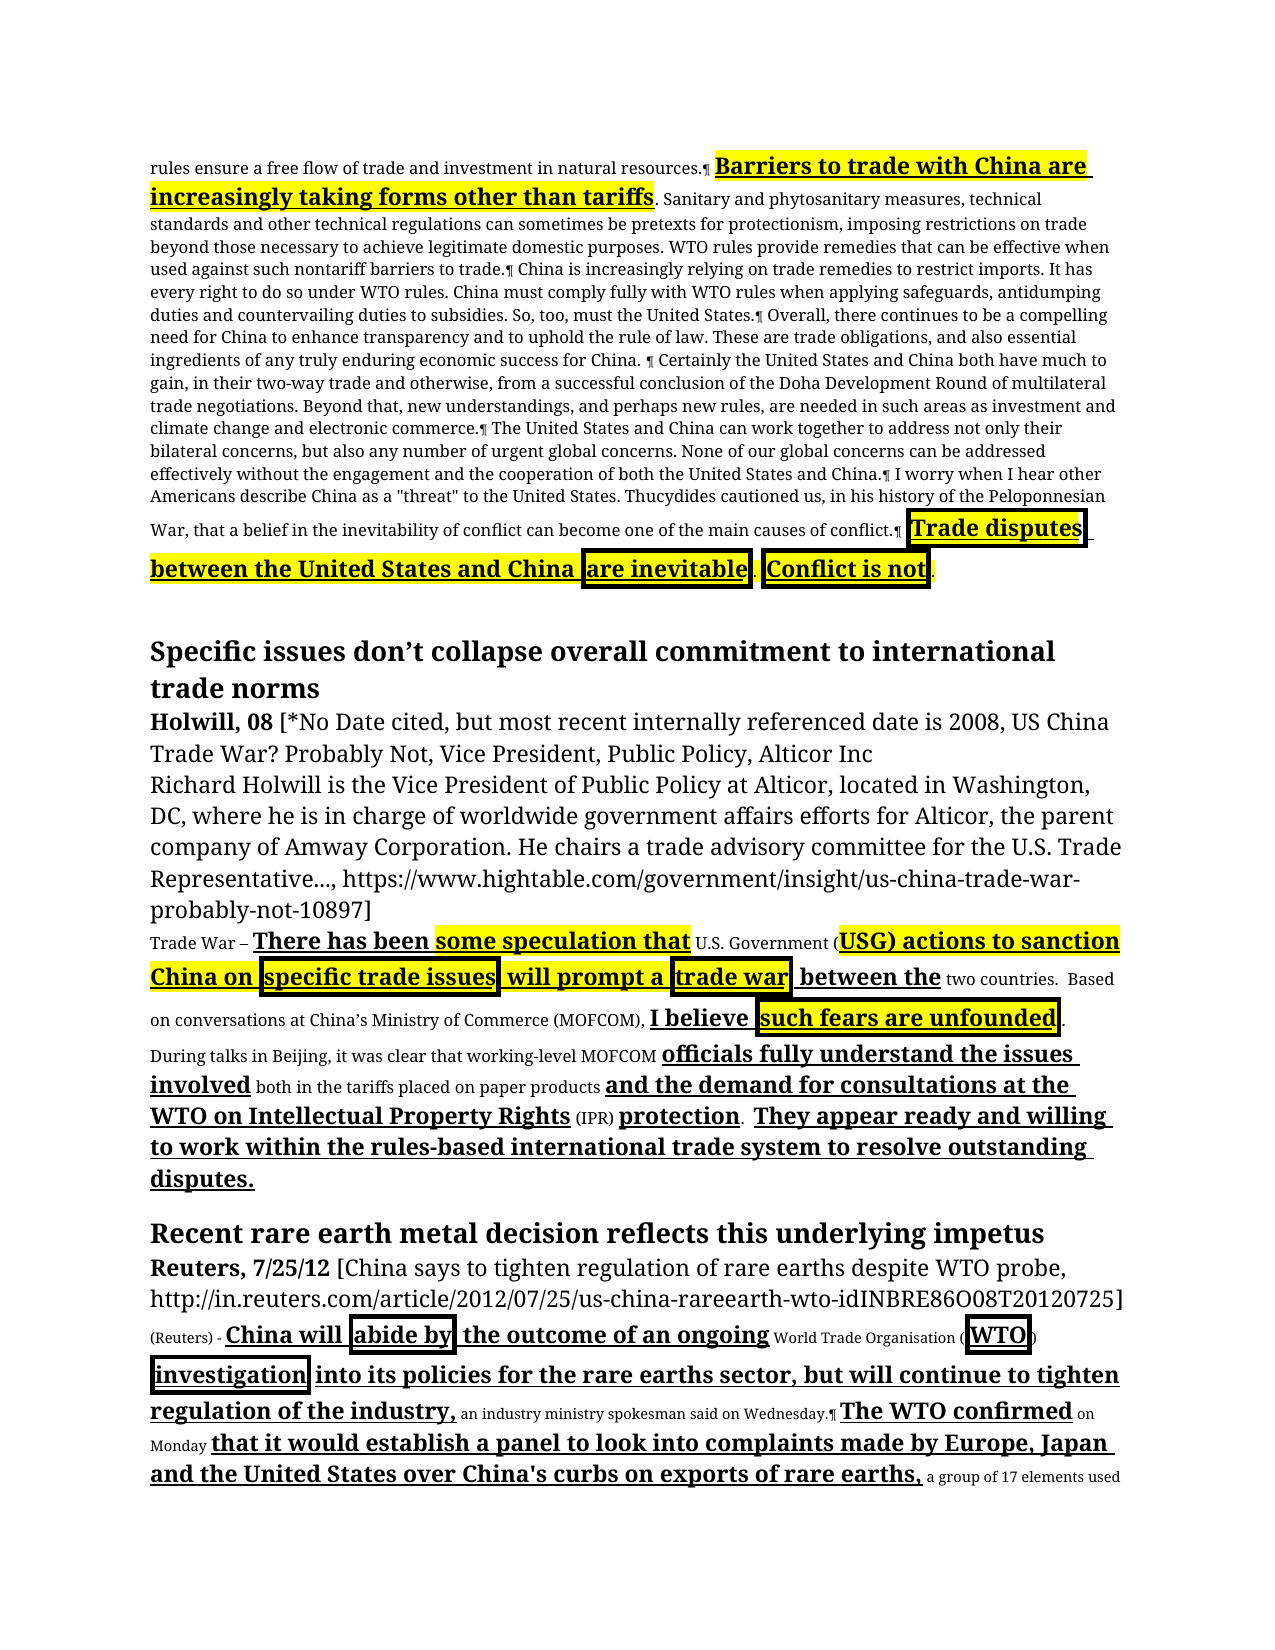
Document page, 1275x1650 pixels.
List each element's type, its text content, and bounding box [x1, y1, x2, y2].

subtitle Specific issues don’t collapse overall commitment to international trade norms [150, 632, 1125, 706]
text Richard Holwill is the Vice President of Public Policy at Alticor, located in Washington, DC, where he is in charge of worldwide government affairs efforts for Alticor, the parent company of Amway Corporation. He chairs a trade advisory committee for the U.S. Trade Representative..., https://www.hightable.com/government/insight/us-china-trade-war-probably-not-10897] [150, 769, 1125, 925]
subtitle Recent rare earth metal decision reflects this underlying impetus [150, 1214, 1125, 1251]
text Reuters, 7/25/12 [China says to tighten regulation of rare earths despite WTO probe, http://in.reuters.com/article/2012/07/25/us-china-rareearth-wto-idINBRE86O08T20120725] [150, 1251, 1125, 1314]
text Holwill, 08 [*No Date cited, but most recent internally referenced date is 2008, US China Trade War? Probably Not, Vice President, Public Policy, Alticor Inc [150, 706, 1125, 769]
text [150, 1314, 1125, 1489]
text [150, 150, 1125, 589]
text Trade War – There has been some speculation that U.S. Government (USG) actions to sanction China on specific trade issues will prompt a trade war between the two countries. Based on conversations at China’s Ministry of Commerce (MOFCOM), I believe such fears are unfounded. During talks in Beijing, it was clear that working-level MOFCOM officials fully understand the issues involved both in the tariffs placed on paper products and the demand for consultations at the WTO on Intellectual Property Rights (IPR) protection. They appear ready and willing to work within the rules-based international trade system to resolve outstanding disputes. [150, 925, 1125, 1194]
